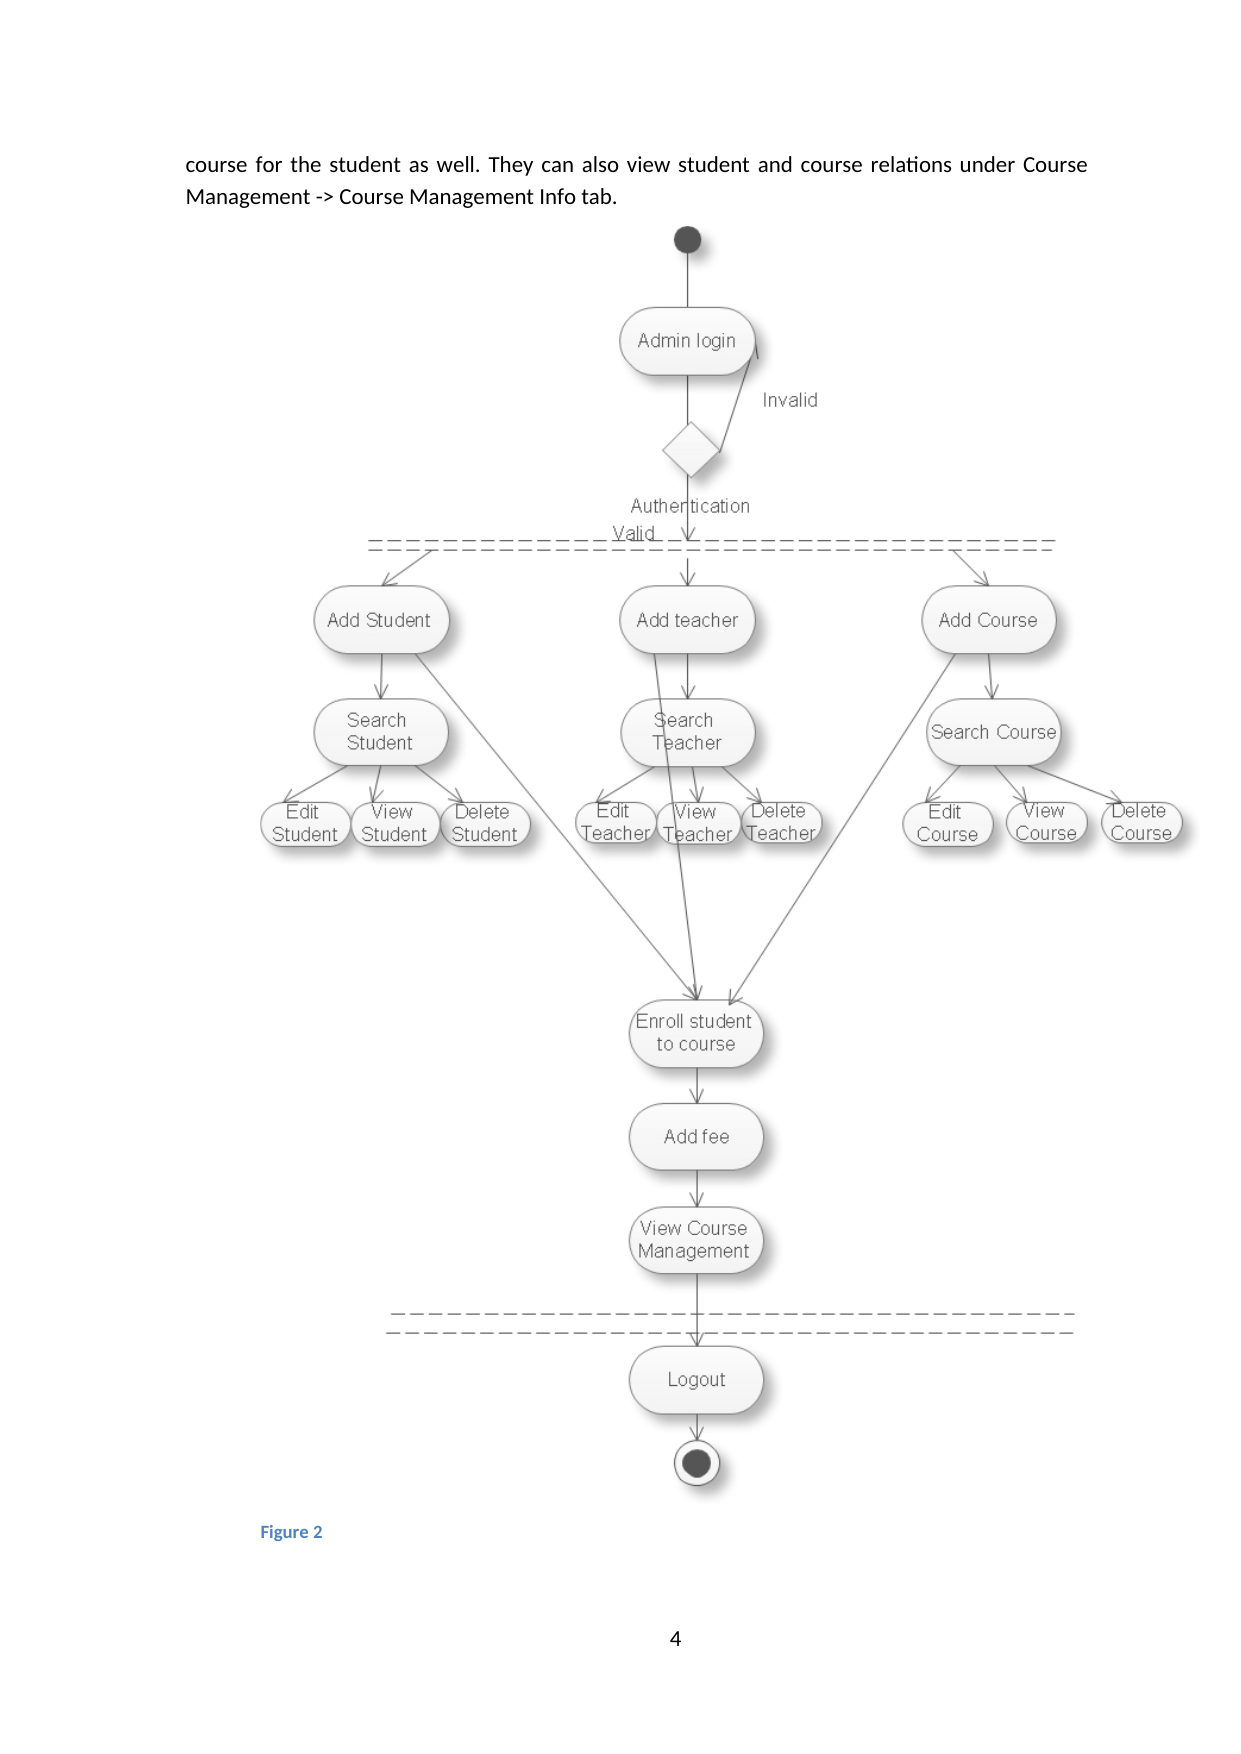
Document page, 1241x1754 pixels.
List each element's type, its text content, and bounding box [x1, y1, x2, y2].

picture [260, 226, 1201, 1504]
